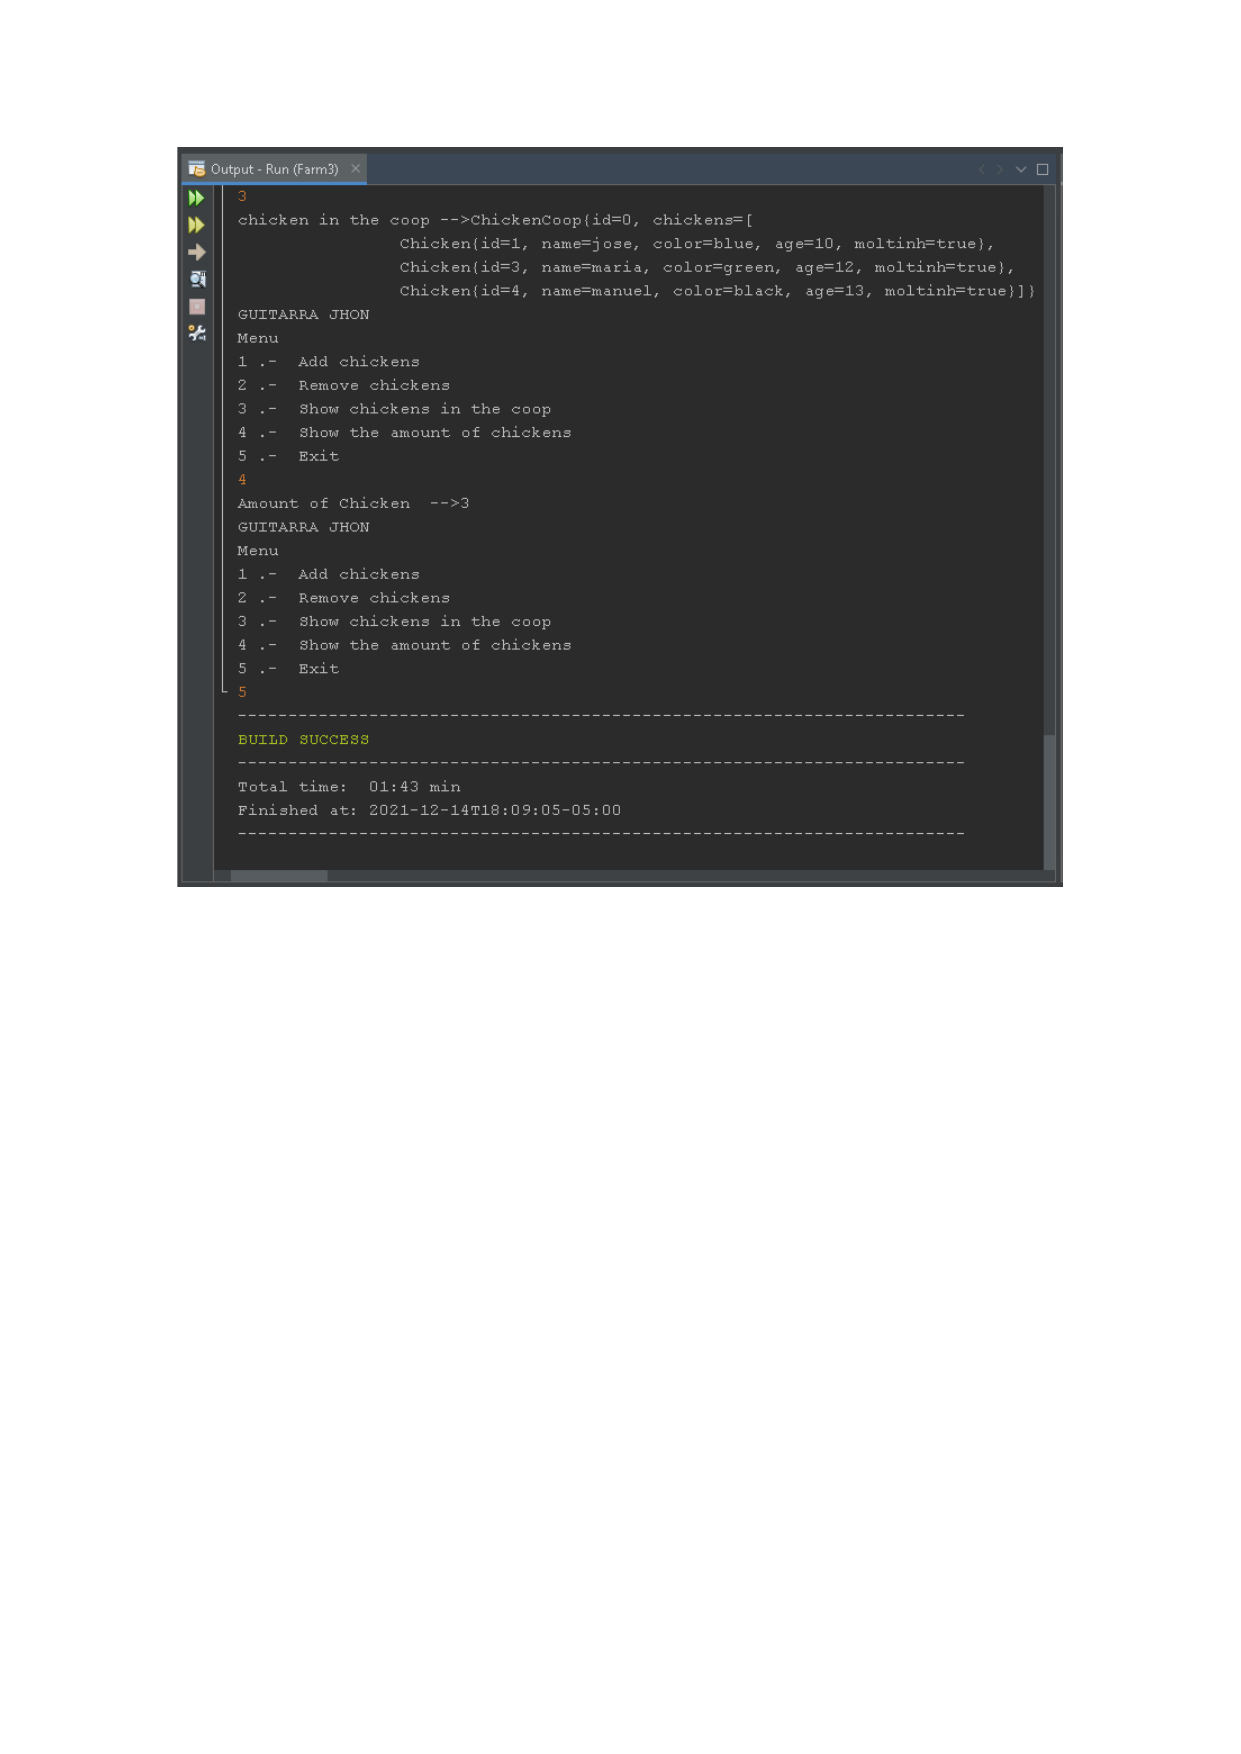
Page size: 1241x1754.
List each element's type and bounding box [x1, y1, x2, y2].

picture [177, 147, 1063, 887]
